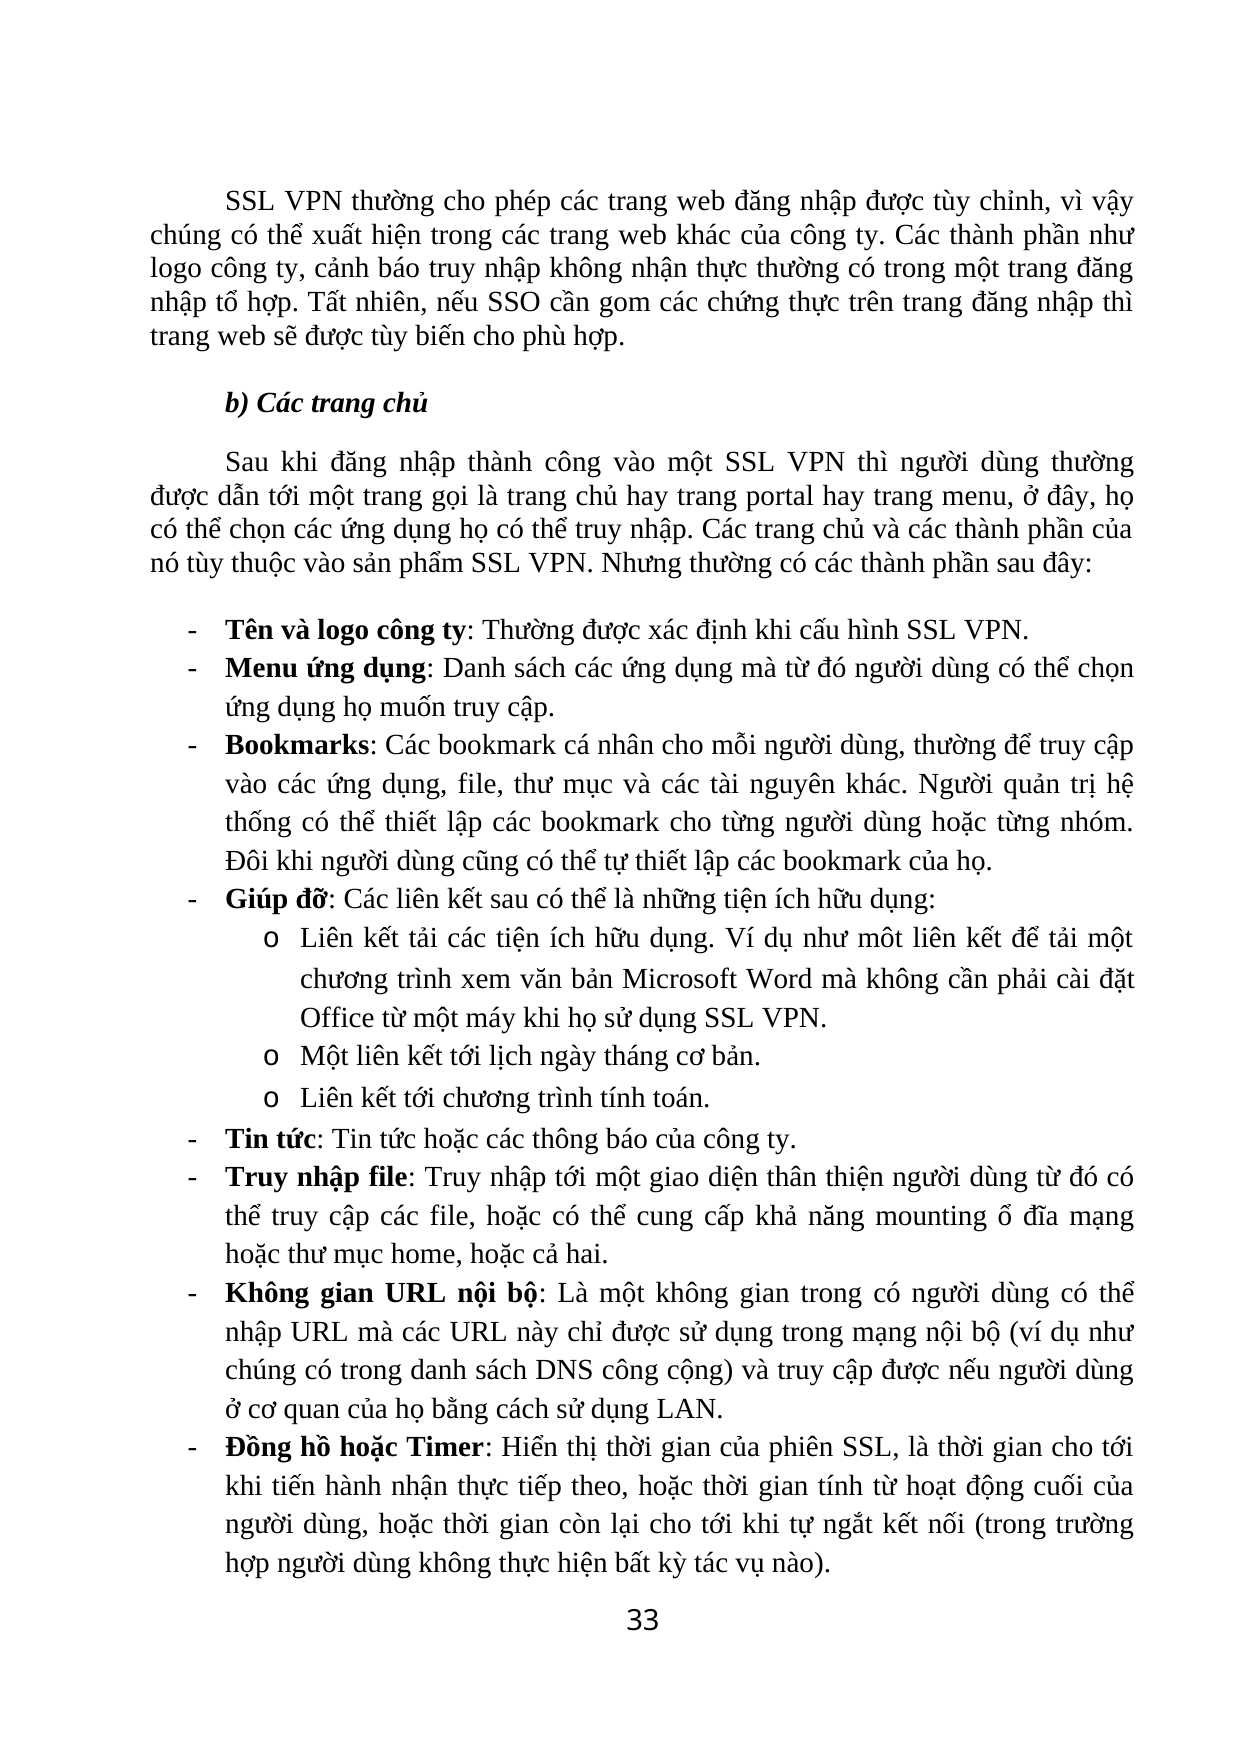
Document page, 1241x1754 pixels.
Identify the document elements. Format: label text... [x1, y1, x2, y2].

text SSL VPN thường cho phép các trang web đăng nhập được tùy chỉnh, vì vậy chúng có thể xuất hiện trong các trang web khác của công ty. Các thành phần như logo công ty, cảnh báo truy nhập không nhận thực thường có trong một trang đăng nhập tổ hợp. Tất nhiên, nếu SSO cần gom các chứng thực trên trang đăng nhập thì trang web sẽ được tùy biến cho phù hợp. [150, 183, 1135, 351]
list Liên kết tải các tiện ích hữu dụng. Ví dụ như môt liên kết để tải một chương trình xem văn bản Microsoft Word mà không cần phải cài đặt Office từ một máy khi họ sử dụng SSL VPN. [262, 920, 1135, 1033]
text Sau khi đăng nhập thành công vào một SSL VPN thì người dùng thường được dẫn tới một trang gọi là trang chủ hay trang portal hay trang menu, ở đây, họ có thể chọn các ứng dụng họ có thể truy nhập. Các trang chủ và các thành phần của nó tùy thuộc vào sản phẩm SSL VPN. Nhưng thường có các thành phần sau đây: [150, 444, 1135, 578]
list Một liên kết tới lịch ngày tháng cơ bản. [262, 1038, 1135, 1074]
list Tên và logo công ty: Thường được xác định khi cấu hình SSL VPN. [187, 612, 1135, 645]
list Không gian URL nội bộ: Là một không gian trong có người dùng có thể nhập URL mà các URL này chỉ được sử dụng trong mạng nội bộ (ví dụ như chúng có trong danh sách DNS công cộng) và truy cập được nếu người dùng ở cơ quan của họ bằng cách sử dụng LAN. [187, 1275, 1135, 1424]
list Truy nhập file: Truy nhập tới một giao diện thân thiện người dùng từ đó có thể truy cập các file, hoặc có thể cung cấp khả năng mounting ổ đĩa mạng hoặc thư mục home, hoặc cả hai. [187, 1159, 1135, 1270]
list Menu ứng dụng: Danh sách các ứng dụng mà từ đó người dùng có thể chọn ứng dụng họ muốn truy cập. [187, 650, 1135, 722]
list Đồng hồ hoặc Timer: Hiển thị thời gian của phiên SSL, là thời gian cho tới khi tiến hành nhận thực tiếp theo, hoặc thời gian tính từ hoạt động cuối của người dùng, hoặc thời gian còn lại cho tới khi tự ngắt kết nối (trong trường hợp người dùng không thực hiện bất kỳ tác vụ nào). [187, 1429, 1135, 1578]
text b) Các trang chủ [150, 385, 1135, 418]
list Giúp đỡ: Các liên kết sau có thể là những tiện ích hữu dụng: [187, 882, 1135, 915]
list Liên kết tới chương trình tính toán. [262, 1080, 1135, 1116]
list Tin tức: Tin tức hoặc các thông báo của công ty. [187, 1121, 1135, 1154]
list Bookmarks: Các bookmark cá nhân cho mỗi người dùng, thường để truy cập vào các ứng dụng, file, thư mục và các tài nguyên khác. Người quản trị hệ thống có thể thiết lập các bookmark cho từng người dùng hoặc từng nhóm. Đôi khi người dùng cũng có thể tự thiết lập các bookmark của họ. [187, 727, 1135, 877]
